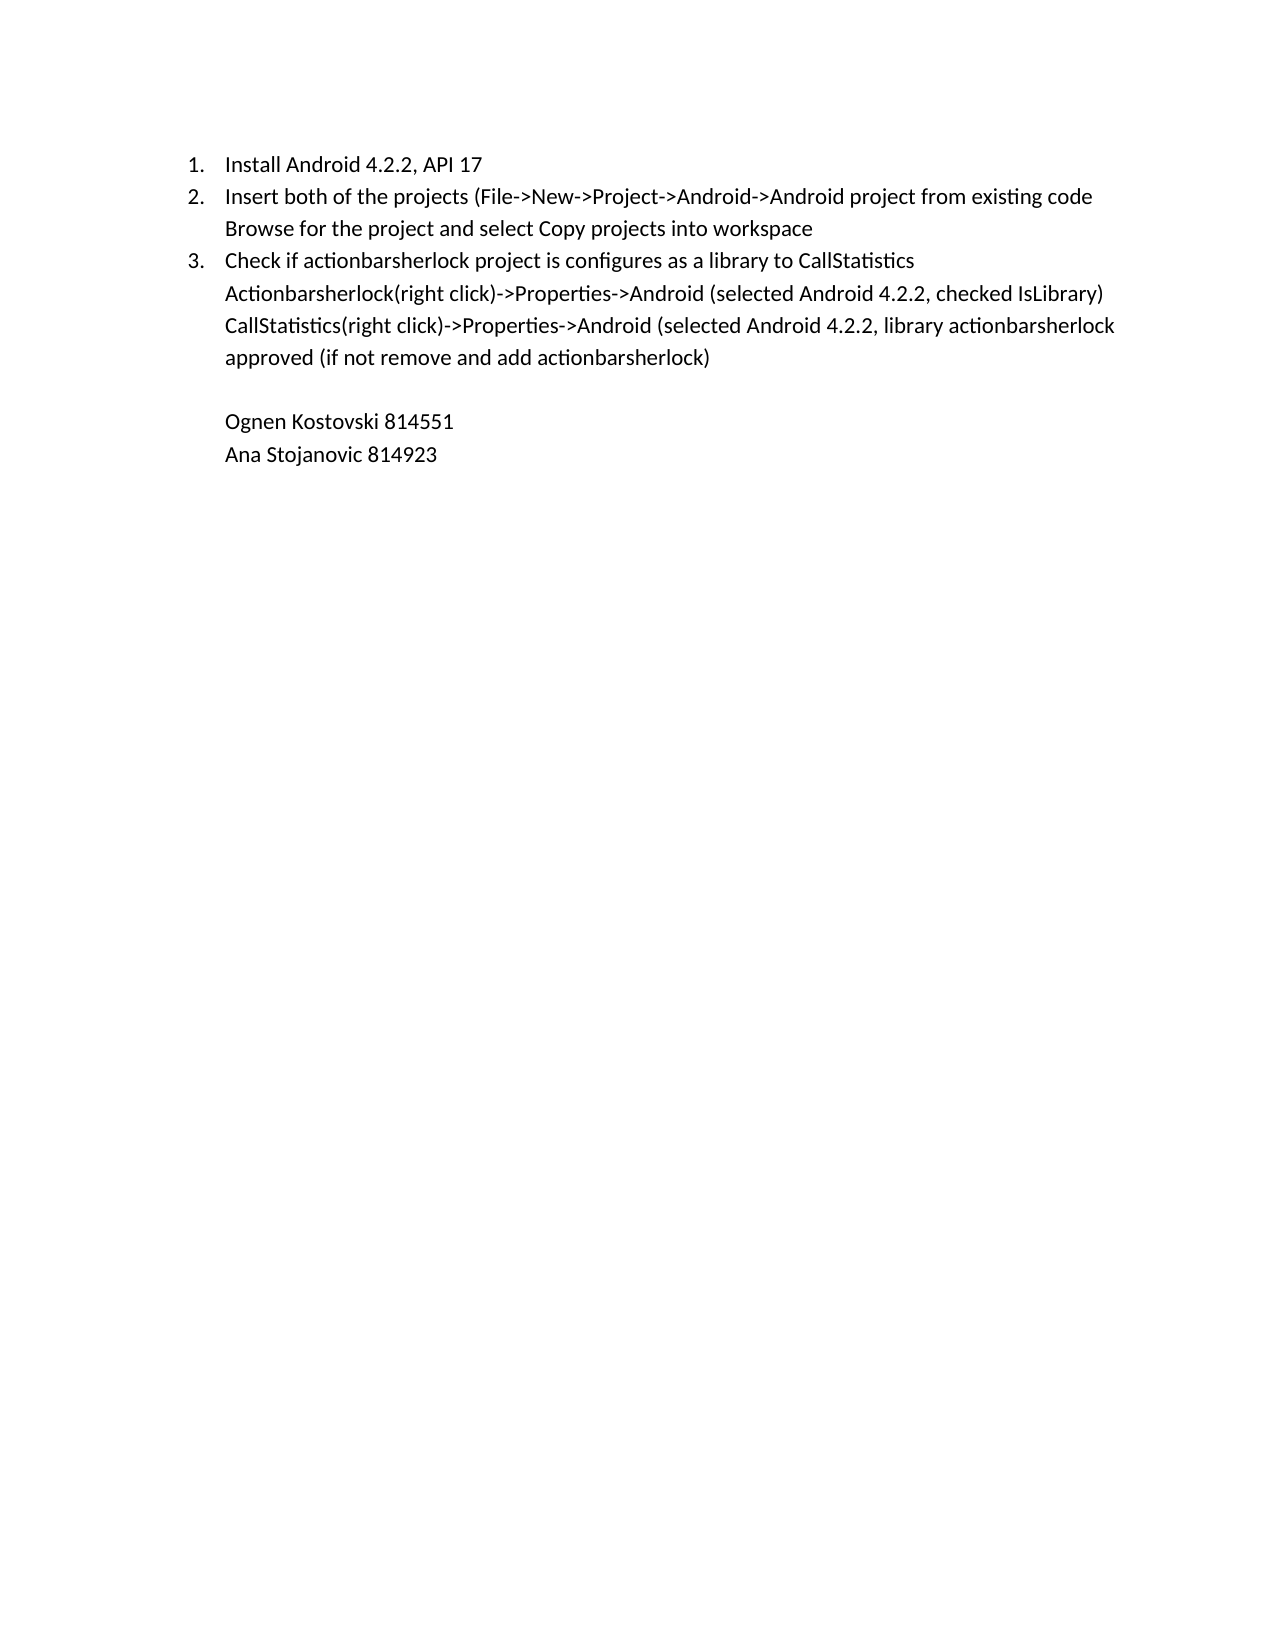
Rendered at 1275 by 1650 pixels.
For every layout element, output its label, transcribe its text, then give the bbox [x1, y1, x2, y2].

list Insert both of the projects (File->New->Project->Android->Android project from existing code [187, 182, 1125, 210]
list Check if actionbarsherlock project is configures as a library to CallStatistics [187, 247, 1125, 274]
list CallStatistics(right click)->Properties->Android (selected Android 4.2.2, library actionbarsherlock approved (if not remove and add actionbarsherlock) [225, 311, 1125, 371]
list Install Android 4.2.2, API 17 [187, 150, 1125, 178]
list Ognen Kostovski 814551 [225, 407, 1125, 436]
list Actionbarsherlock(right click)->Properties->Android (selected Android 4.2.2, checked IsLibrary) [225, 279, 1125, 307]
list Ana Stojanovic 814923 [225, 440, 1125, 468]
list Browse for the project and select Copy projects into workspace [225, 214, 1125, 242]
